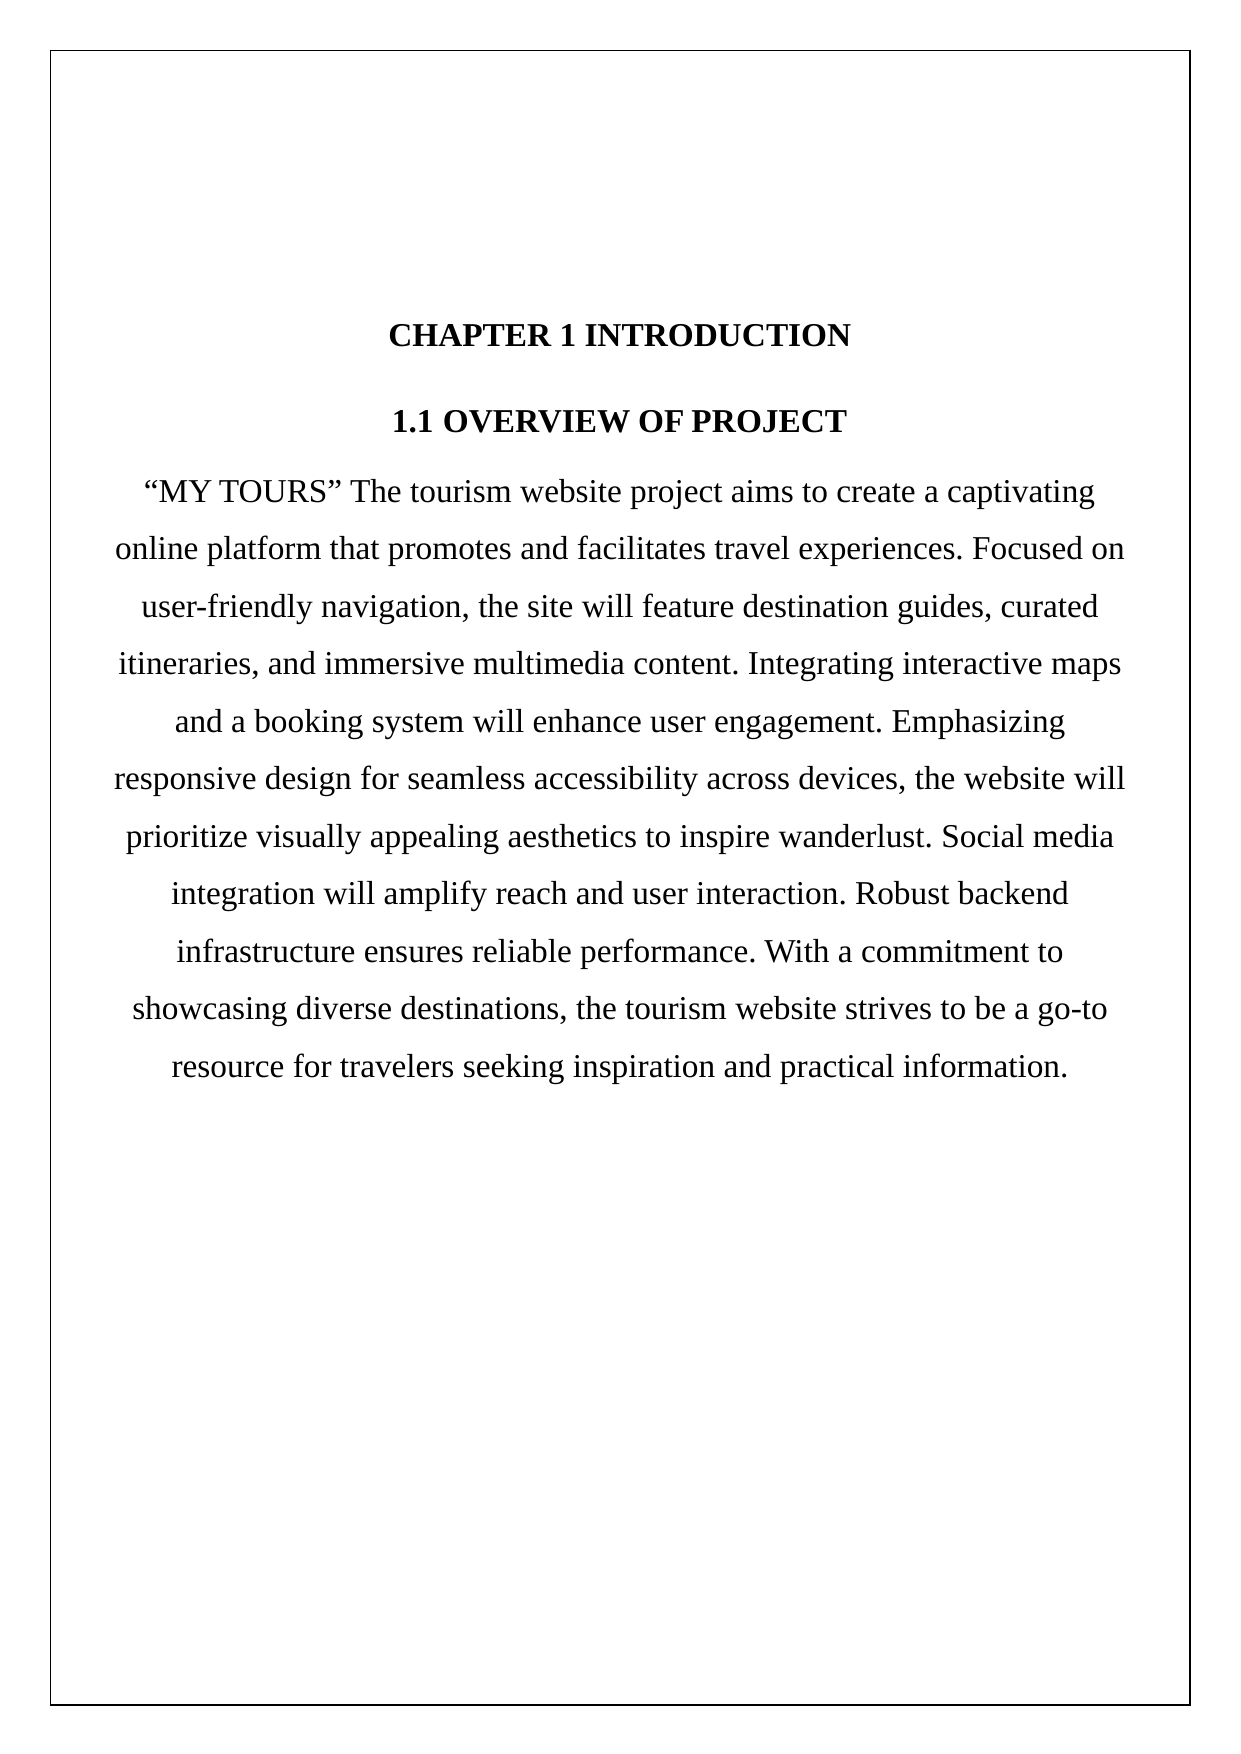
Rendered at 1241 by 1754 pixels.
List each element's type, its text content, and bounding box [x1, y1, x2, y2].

subtitle 1.1 OVERVIEW OF PROJECT [111, 401, 1128, 439]
text “MY TOURS” The tourism website project aims to create a captivating online platform that promotes and facilitates travel experiences. Focused on user-friendly navigation, the site will feature destination guides, curated itineraries, and immersive multimedia content. Integrating interactive maps and a booking system will enhance user engagement. Emphasizing responsive design for seamless accessibility across devices, the website will prioritize visually appealing aesthetics to inspire wanderlust. Social media integration will amplify reach and user interaction. Robust backend infrastructure ensures reliable performance. With a commitment to showcasing diverse destinations, the tourism website strives to be a go-to resource for travelers seeking inspiration and practical information. [111, 471, 1129, 1084]
text CHAPTER 1 INTRODUCTION [111, 315, 1129, 354]
